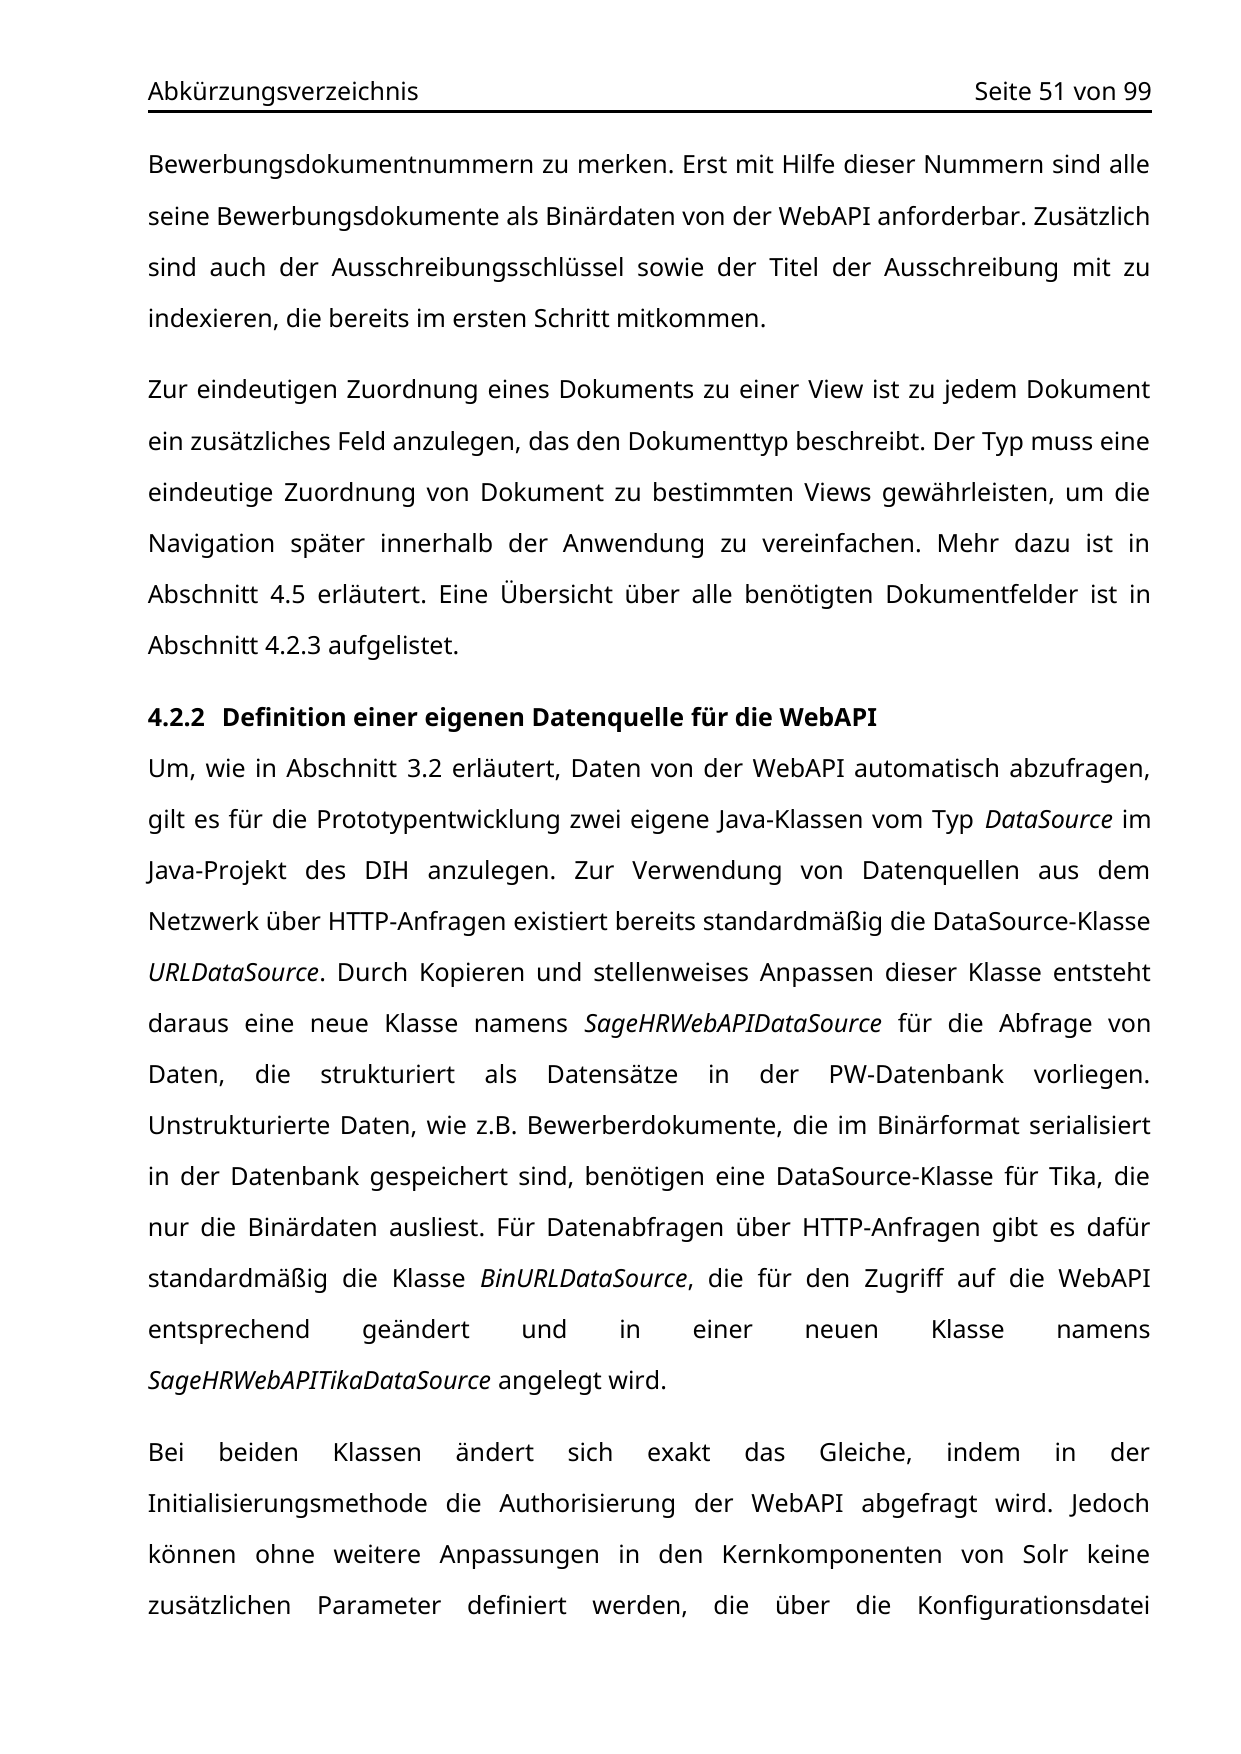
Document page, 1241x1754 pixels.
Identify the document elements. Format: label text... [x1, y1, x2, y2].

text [148, 147, 1152, 334]
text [148, 1434, 1152, 1622]
subtitle Definition einer eigenen Datenquelle für die WebAPI [148, 699, 1152, 733]
text Um, wie in Abschnitt 3.2 erläutert, Daten von der WebAPI automatisch abzufragen, gilt es für die Prototypentwicklung zwei eigene Java-Klassen vom Typ DataSource im Java-Projekt des DIH anzulegen. Zur Verwendung von Datenquellen aus dem Netzwerk über HTTP-Anfragen existiert bereits standardmäßig die DataSource-Klasse URLDataSource. Durch Kopieren und stellenweises Anpassen dieser Klasse entsteht daraus eine neue Klasse namens SageHRWebAPIDataSource für die Abfrage von Daten, die strukturiert als Datensätze in der PW-Datenbank vorliegen. Unstrukturierte Daten, wie z.B. Bewerberdokumente, die im Binärformat serialisiert in der Datenbank gespeichert sind, benötigen eine DataSource-Klasse für Tika, die nur die Binärdaten ausliest. Für Datenabfragen über HTTP-Anfragen gibt es dafür standardmäßig die Klasse BinURLDataSource, die für den Zugriff auf die WebAPI entsprechend geändert und in einer neuen Klasse namens SageHRWebAPITikaDataSource angelegt wird. [148, 750, 1152, 1397]
text Zur eindeutigen Zuordnung eines Dokuments zu einer View ist zu jedem Dokument ein zusätzliches Feld anzulegen, das den Dokumenttyp beschreibt. Der Typ muss eine eindeutige Zuordnung von Dokument zu bestimmten Views gewährleisten, um die Navigation später innerhalb der Anwendung zu vereinfachen. Mehr dazu ist in Abschnitt 4.5 erläutert. Eine Übersicht über alle benötigten Dokumentfelder ist in Abschnitt 4.2.3 aufgelistet. [148, 372, 1152, 661]
